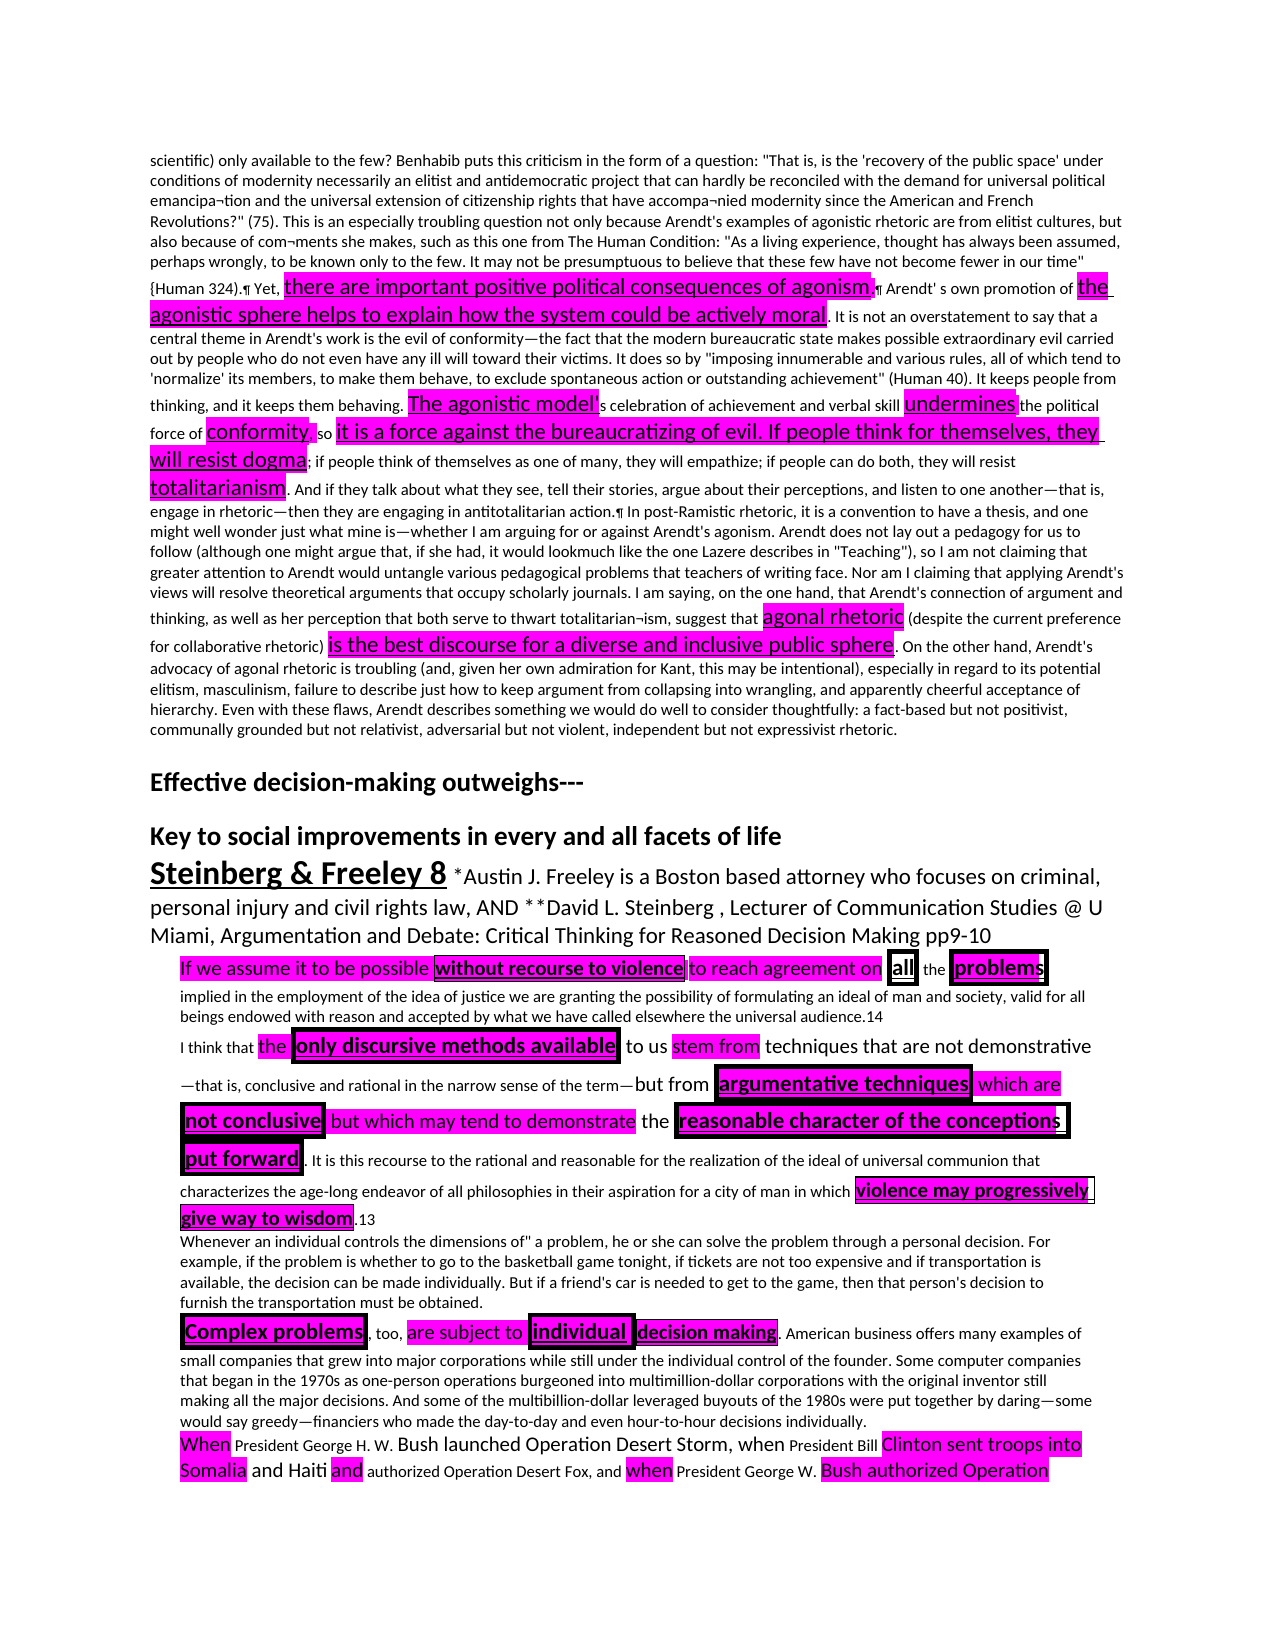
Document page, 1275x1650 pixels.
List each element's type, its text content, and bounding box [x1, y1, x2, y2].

text If we assume it to be possible without recourse to violence to reach agreement on all the problems implied in the employment of the idea of justice we are granting the possibility of formulating an ideal of man and society, valid for all beings endowed with reason and accepted by what we have called elsewhere the universal audience.14 [180, 949, 1095, 1027]
text Steinberg & Freeley 8 *Austin J. Freeley is a Boston based attorney who focuses on criminal, personal injury and civil rights law, AND **David L. Steinberg , Lecturer of Communication Studies @ U Miami, Argumentation and Debate: Critical Thinking for Reasoned Decision Making pp9-10 [150, 852, 1125, 949]
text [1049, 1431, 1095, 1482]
text Effective decision-making outweighs--- [150, 765, 1125, 798]
text Whenever an individual controls the dimensions of" a problem, he or she can solve the problem through a personal decision. For example, if the problem is whether to go to the basketball game tonight, if tickets are not too expensive and if transportation is available, the decision can be made individually. But if a friend's car is needed to get to the game, then that person's decision to furnish the transportation must be obtained. [180, 1231, 1095, 1313]
text I think that the only discursive methods available to us stem from techniques that are not demonstrative—that is, conclusive and rational in the narrow sense of the term—but from argumentative techniques which are not conclusive but which may tend to demonstrate the reasonable character of the conceptions put forward. It is this recourse to the rational and reasonable for the realization of the ideal of universal communion that characterizes the age-long endeavor of all philosophies in their aspiration for a city of man in which violence may progressively give way to wisdom.13 [180, 1027, 1095, 1231]
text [150, 150, 1125, 740]
text Complex problems, too, are subject to individual decision making. American business offers many examples of small companies that grew into major corporations while still under the individual control of the founder. Some computer companies that began in the 1970s as one-person operations burgeoned into multimillion-dollar corporations with the original inventor still making all the major decisions. And some of the multibillion-dollar leveraged buyouts of the 1980s were put together by daring—some would say greedy—financiers who made the day-to-day and even hour-to-hour decisions individually. [180, 1313, 1095, 1431]
subtitle Key to social improvements in every and all facets of life [150, 819, 1125, 852]
